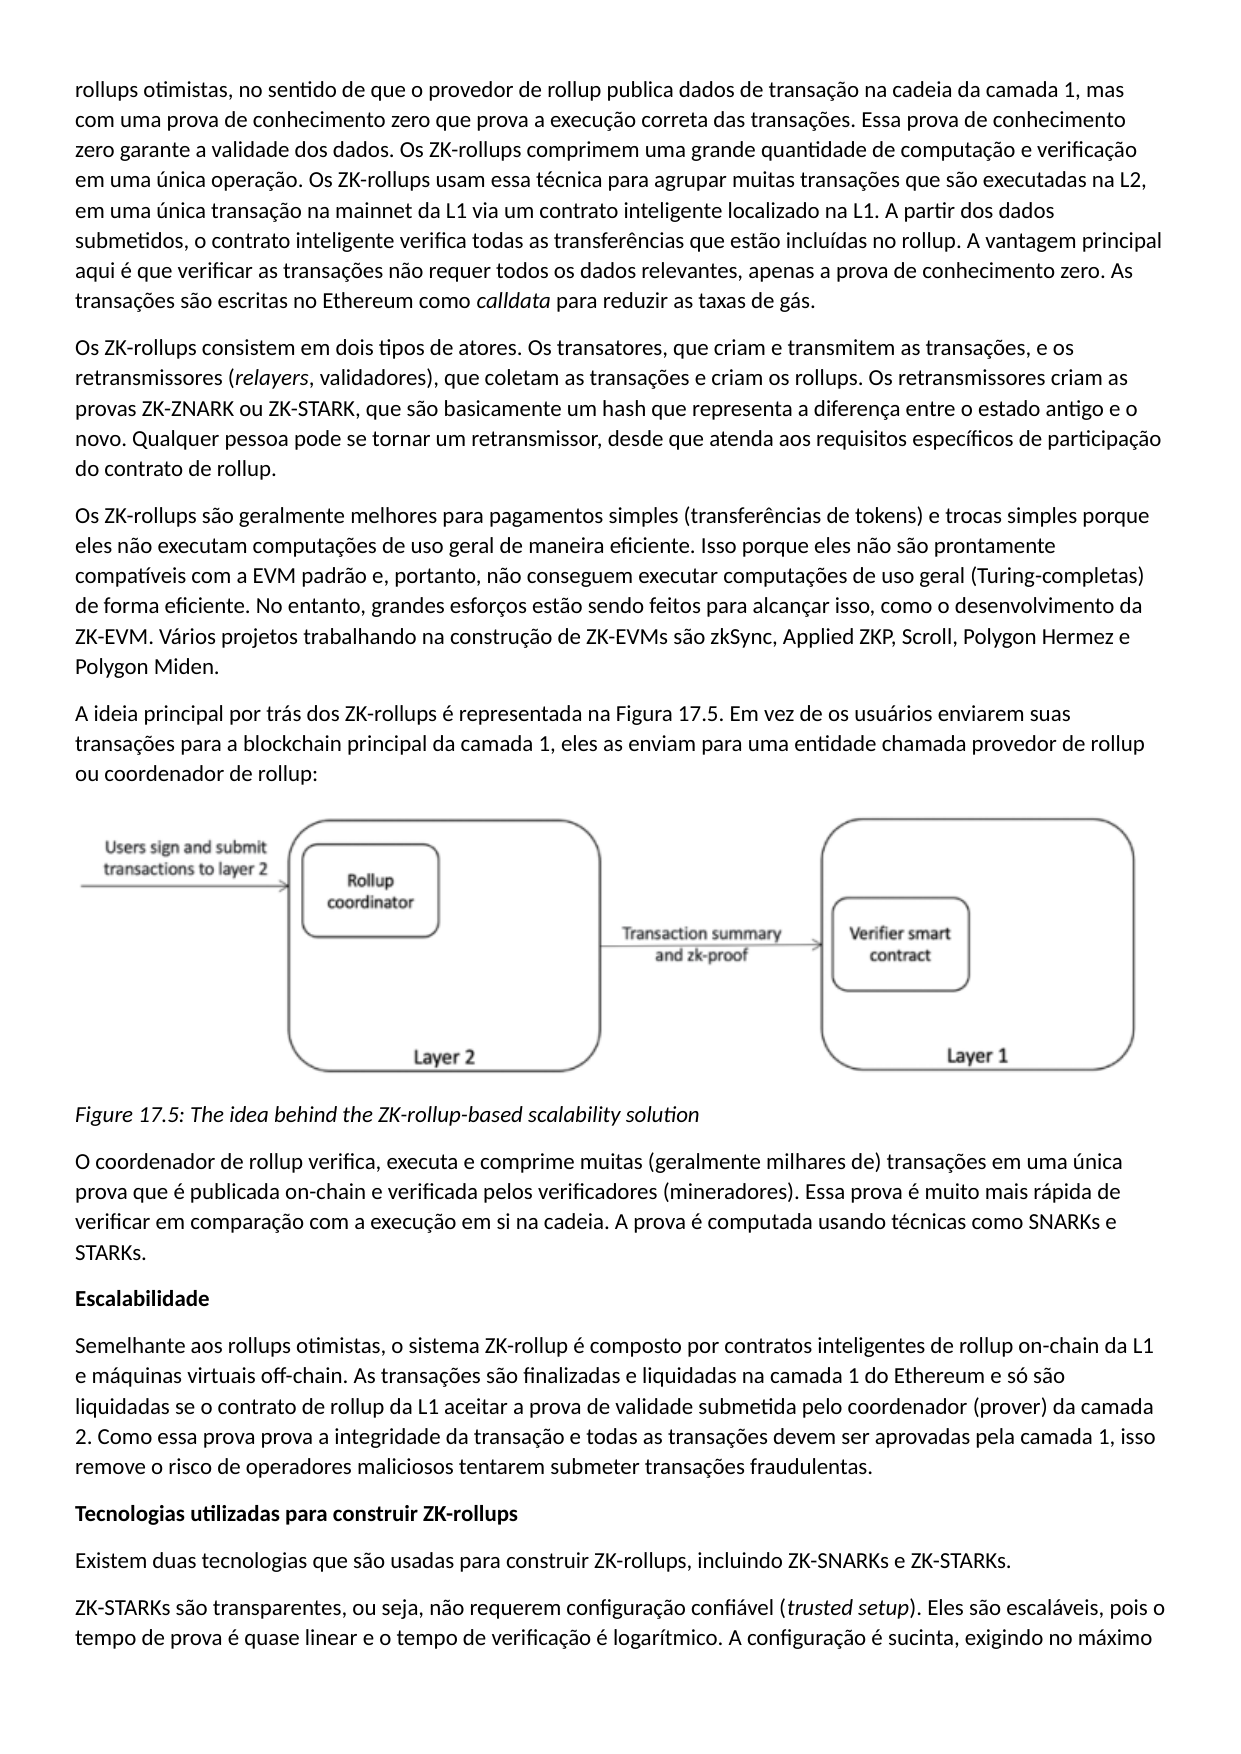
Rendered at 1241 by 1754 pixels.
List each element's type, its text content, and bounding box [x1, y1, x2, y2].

text A ideia principal por trás dos ZK-rollups é representada na Figura 17.5. Em vez de os usuários enviarem suas transações para a blockchain principal da camada 1, eles as enviam para uma entidade chamada provedor de rollup ou coordenador de rollup: [75, 699, 1165, 787]
text Os ZK-rollups consistem em dois tipos de atores. Os transatores, que criam e transmitem as transações, e os retransmissores (relayers, validadores), que coletam as transações e criam os rollups. Os retransmissores criam as provas ZK-ZNARK ou ZK-STARK, que são basicamente um hash que representa a diferença entre o estado antigo e o novo. Qualquer pessoa pode se tornar um retransmissor, desde que atenda aos requisitos específicos de participação do contrato de rollup. [75, 333, 1165, 482]
text Figure 17.5: The idea behind the ZK-rollup-based scalability solution [75, 1100, 1165, 1128]
text Os ZK-rollups são geralmente melhores para pagamentos simples (transferências de tokens) e trocas simples porque eles não executam computações de uso geral de maneira eficiente. Isso porque eles não são prontamente compatíveis com a EVM padrão e, portanto, não conseguem executar computações de uso geral (Turing-completas) de forma eficiente. No entanto, grandes esforços estão sendo feitos para alcançar isso, como o desenvolvimento da ZK-EVM. Vários projetos trabalhando na construção de ZK-EVMs são zkSync, Applied ZKP, Scroll, Polygon Hermez e Polygon Miden. [75, 501, 1165, 680]
text Existem duas tecnologias que são usadas para construir ZK-rollups, incluindo ZK-SNARKs e ZK-STARKs. [75, 1546, 1165, 1574]
text Tecnologias utilizadas para construir ZK-rollups [75, 1499, 1165, 1527]
picture [75, 806, 1147, 1082]
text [75, 1593, 1165, 1651]
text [75, 75, 1165, 314]
text Escalabilidade [75, 1284, 1165, 1312]
text Semelhante aos rollups otimistas, o sistema ZK-rollup é composto por contratos inteligentes de rollup on-chain da L1 e máquinas virtuais off-chain. As transações são finalizadas e liquidadas na camada 1 do Ethereum e só são liquidadas se o contrato de rollup da L1 aceitar a prova de validade submetida pelo coordenador (prover) da camada 2. Como essa prova prova a integridade da transação e todas as transações devem ser aprovadas pela camada 1, isso remove o risco de operadores maliciosos tentarem submeter transações fraudulentas. [75, 1331, 1165, 1480]
text O coordenador de rollup verifica, executa e comprime muitas (geralmente milhares de) transações em uma única prova que é publicada on-chain e verificada pelos verificadores (mineradores). Essa prova é muito mais rápida de verificar em comparação com a execução em si na cadeia. A prova é computada usando técnicas como SNARKs e STARKs. [75, 1147, 1165, 1266]
